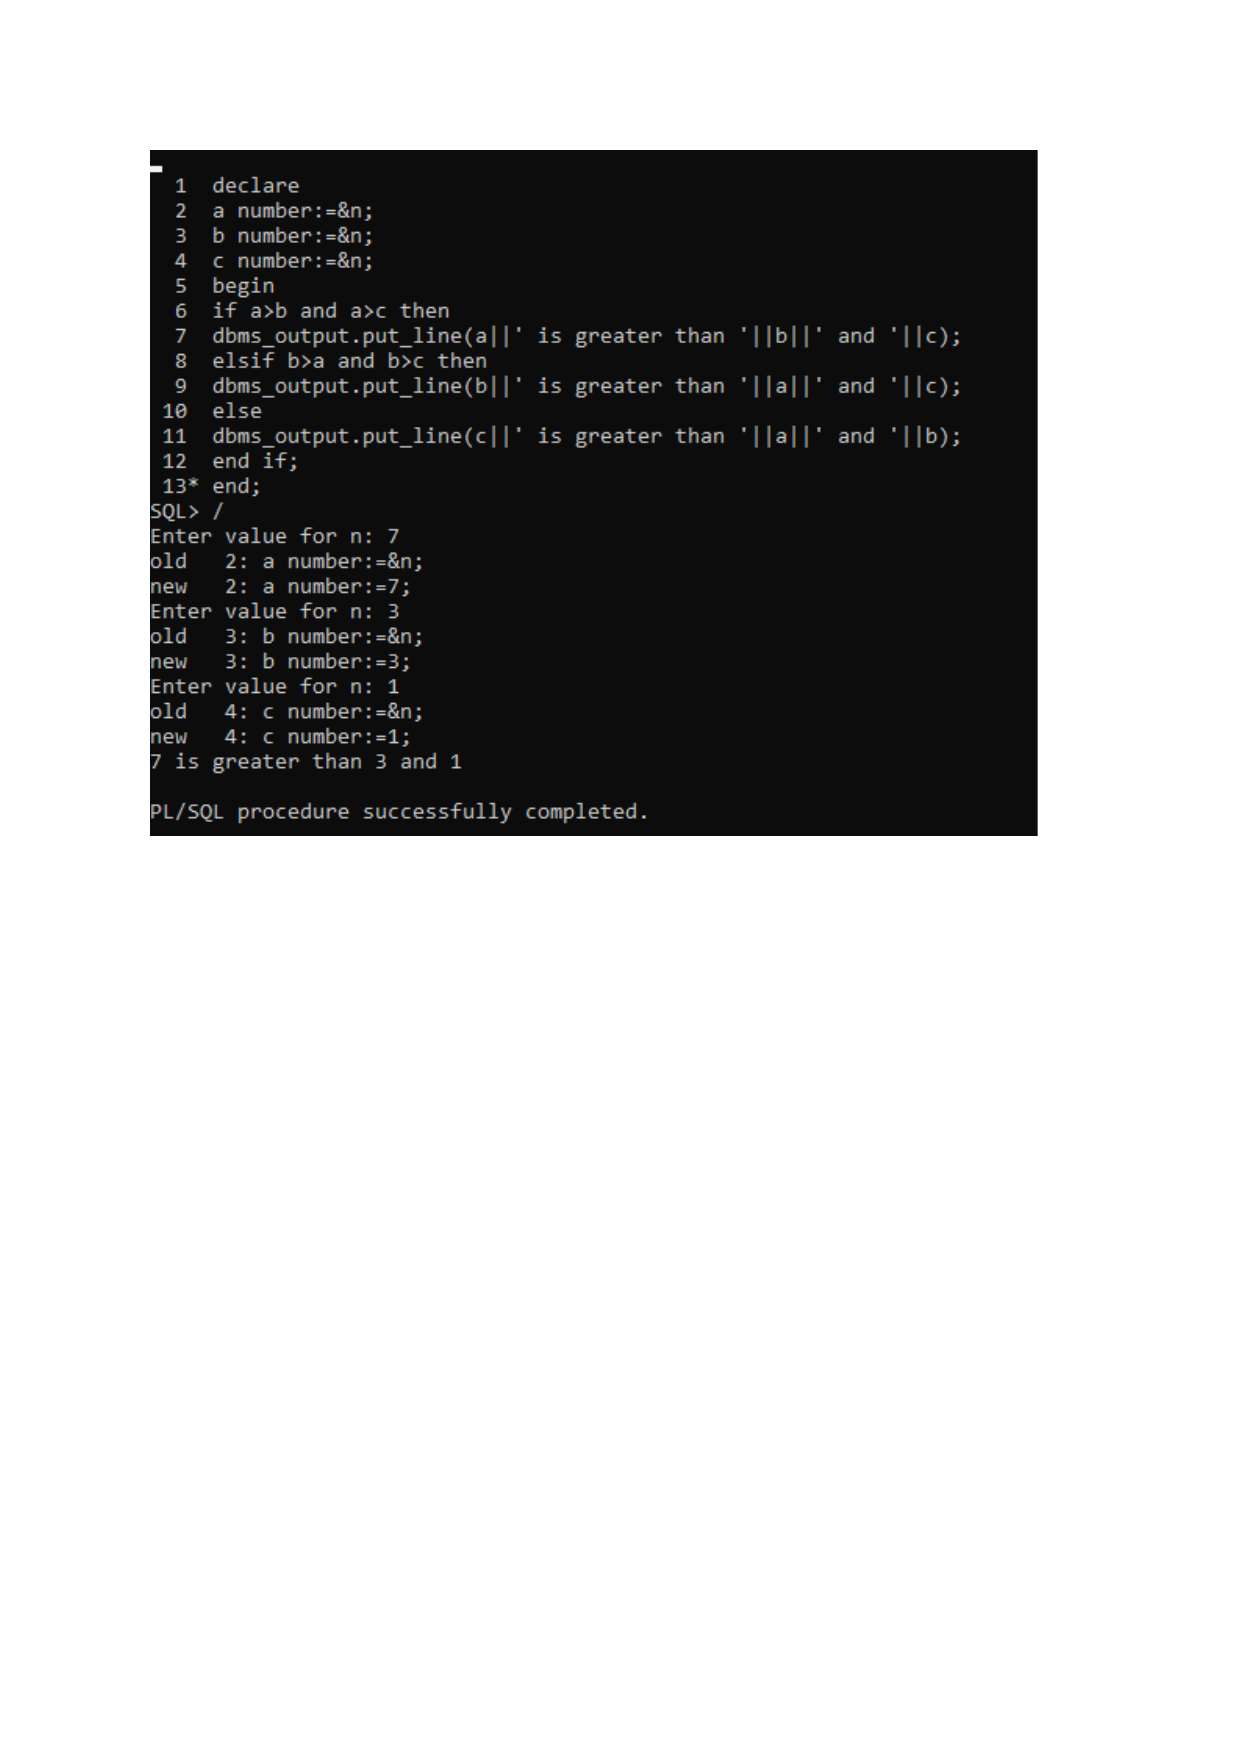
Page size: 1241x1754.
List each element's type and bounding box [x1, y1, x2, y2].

picture [150, 150, 1038, 836]
